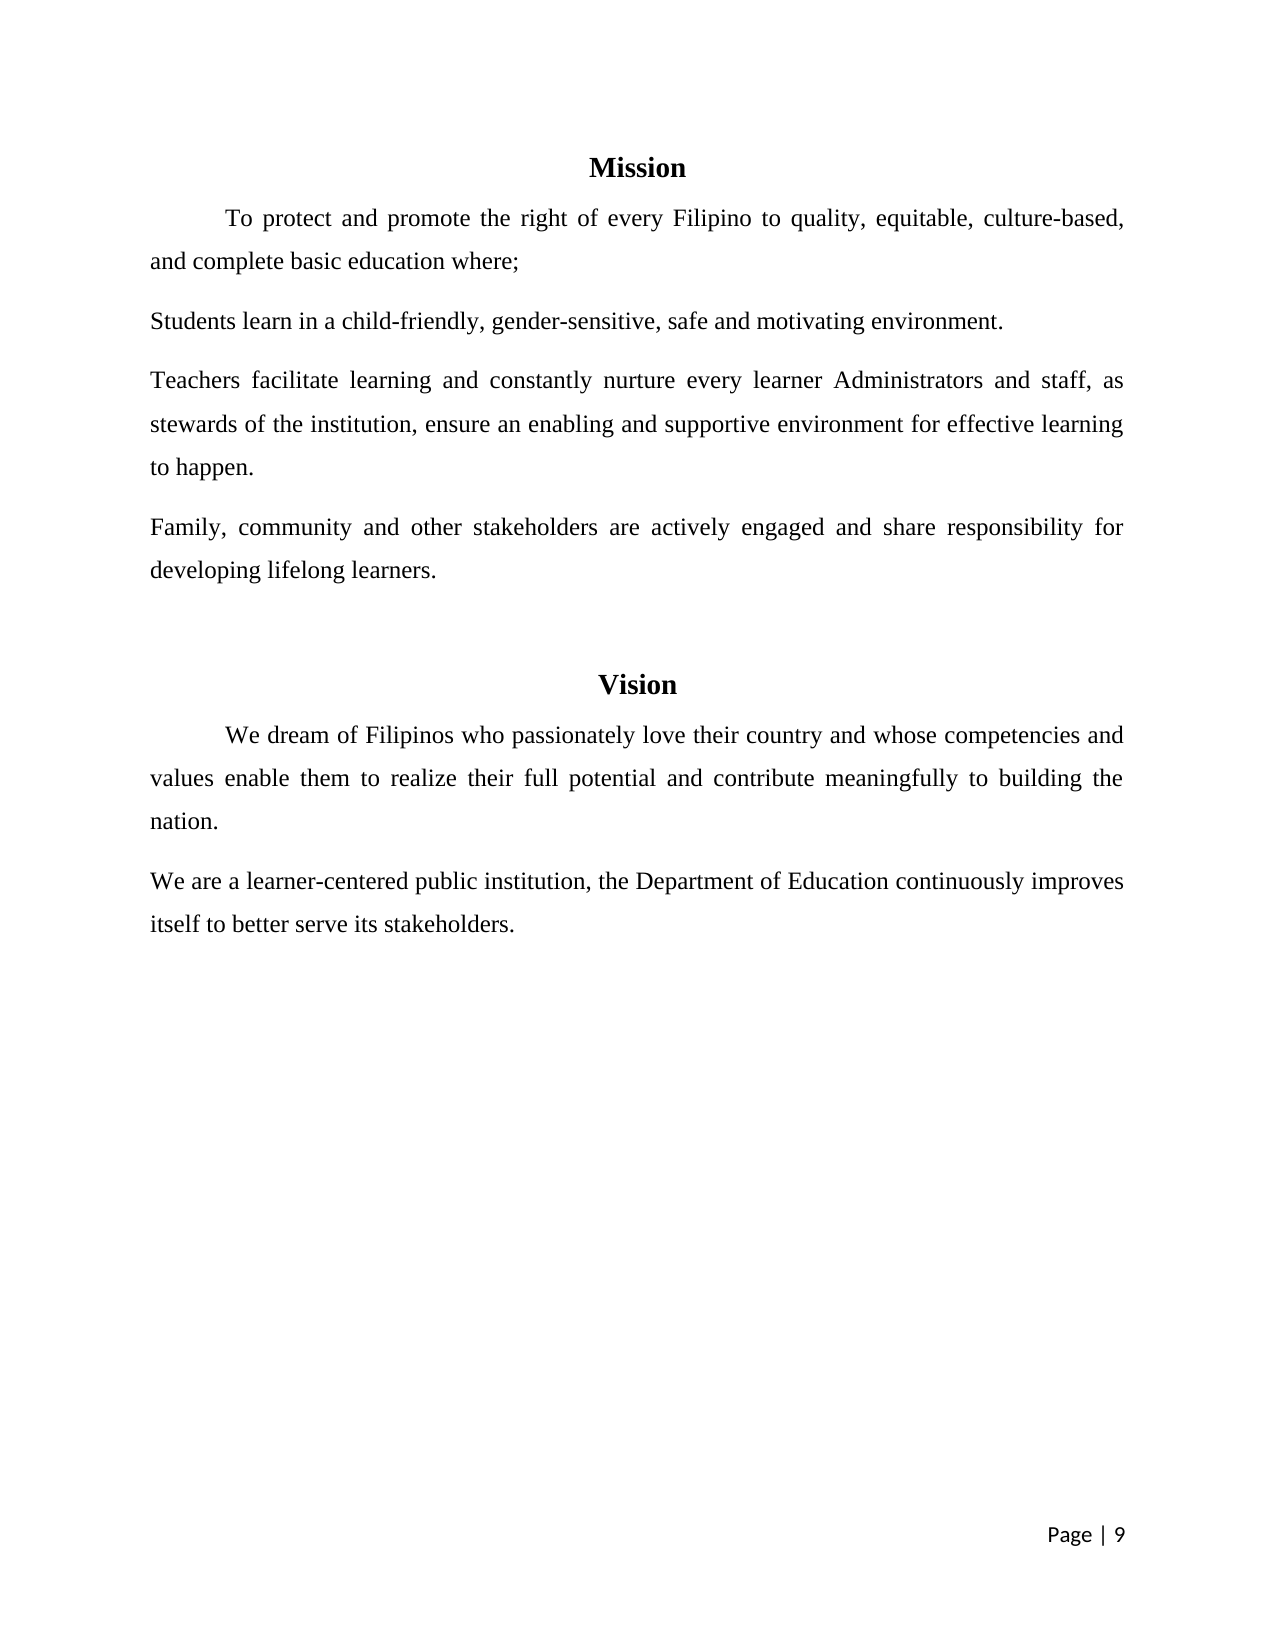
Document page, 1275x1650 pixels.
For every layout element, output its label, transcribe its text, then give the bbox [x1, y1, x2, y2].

text Family, community and other stakeholders are actively engaged and share responsibility for developing lifelong learners. [150, 512, 1125, 583]
text We dream of Filipinos who passionately love their country and whose competencies and values enable them to realize their full potential and contribute meaningfully to building the nation. [150, 720, 1125, 835]
text We are a learner-centered public institution, the Department of Education continuously improves itself to better serve its stakeholders. [150, 866, 1125, 938]
text Mission [150, 150, 1125, 183]
text Vision [150, 667, 1125, 701]
text To protect and promote the right of every Filipino to quality, equitable, culture-based, and complete basic education where; [150, 203, 1125, 275]
text Students learn in a child-friendly, gender-sensitive, safe and motivating environment. [150, 306, 1125, 334]
text Teachers facilitate learning and constantly nurture every learner Administrators and staff, as stewards of the institution, ensure an enabling and supportive environment for effective learning to happen. [150, 366, 1125, 481]
